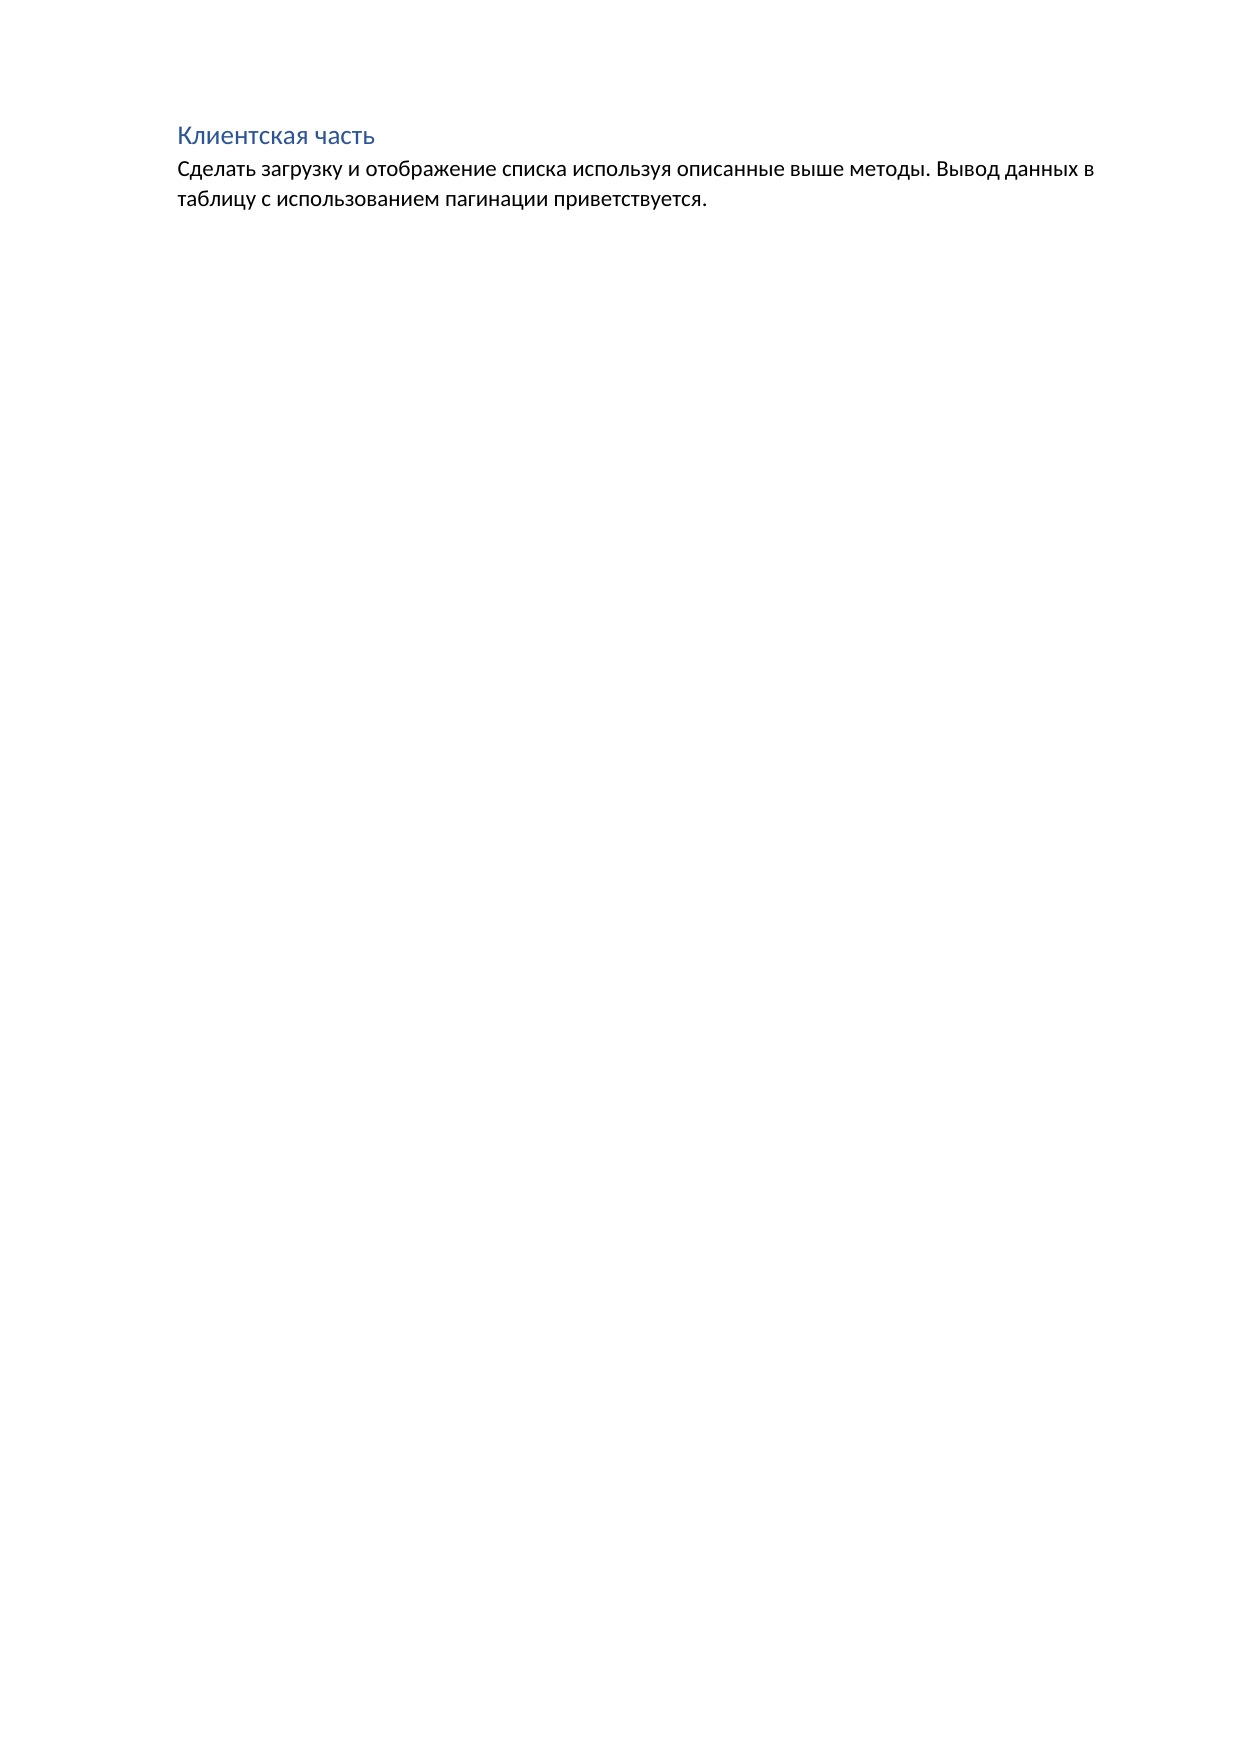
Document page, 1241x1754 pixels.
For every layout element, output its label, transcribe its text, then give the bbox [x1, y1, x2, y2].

text Клиентская часть [177, 118, 1152, 151]
text Сделать загрузку и отображение списка используя описанные выше методы. Вывод данных в таблицу с использованием пагинации приветствуется. [177, 154, 1152, 212]
